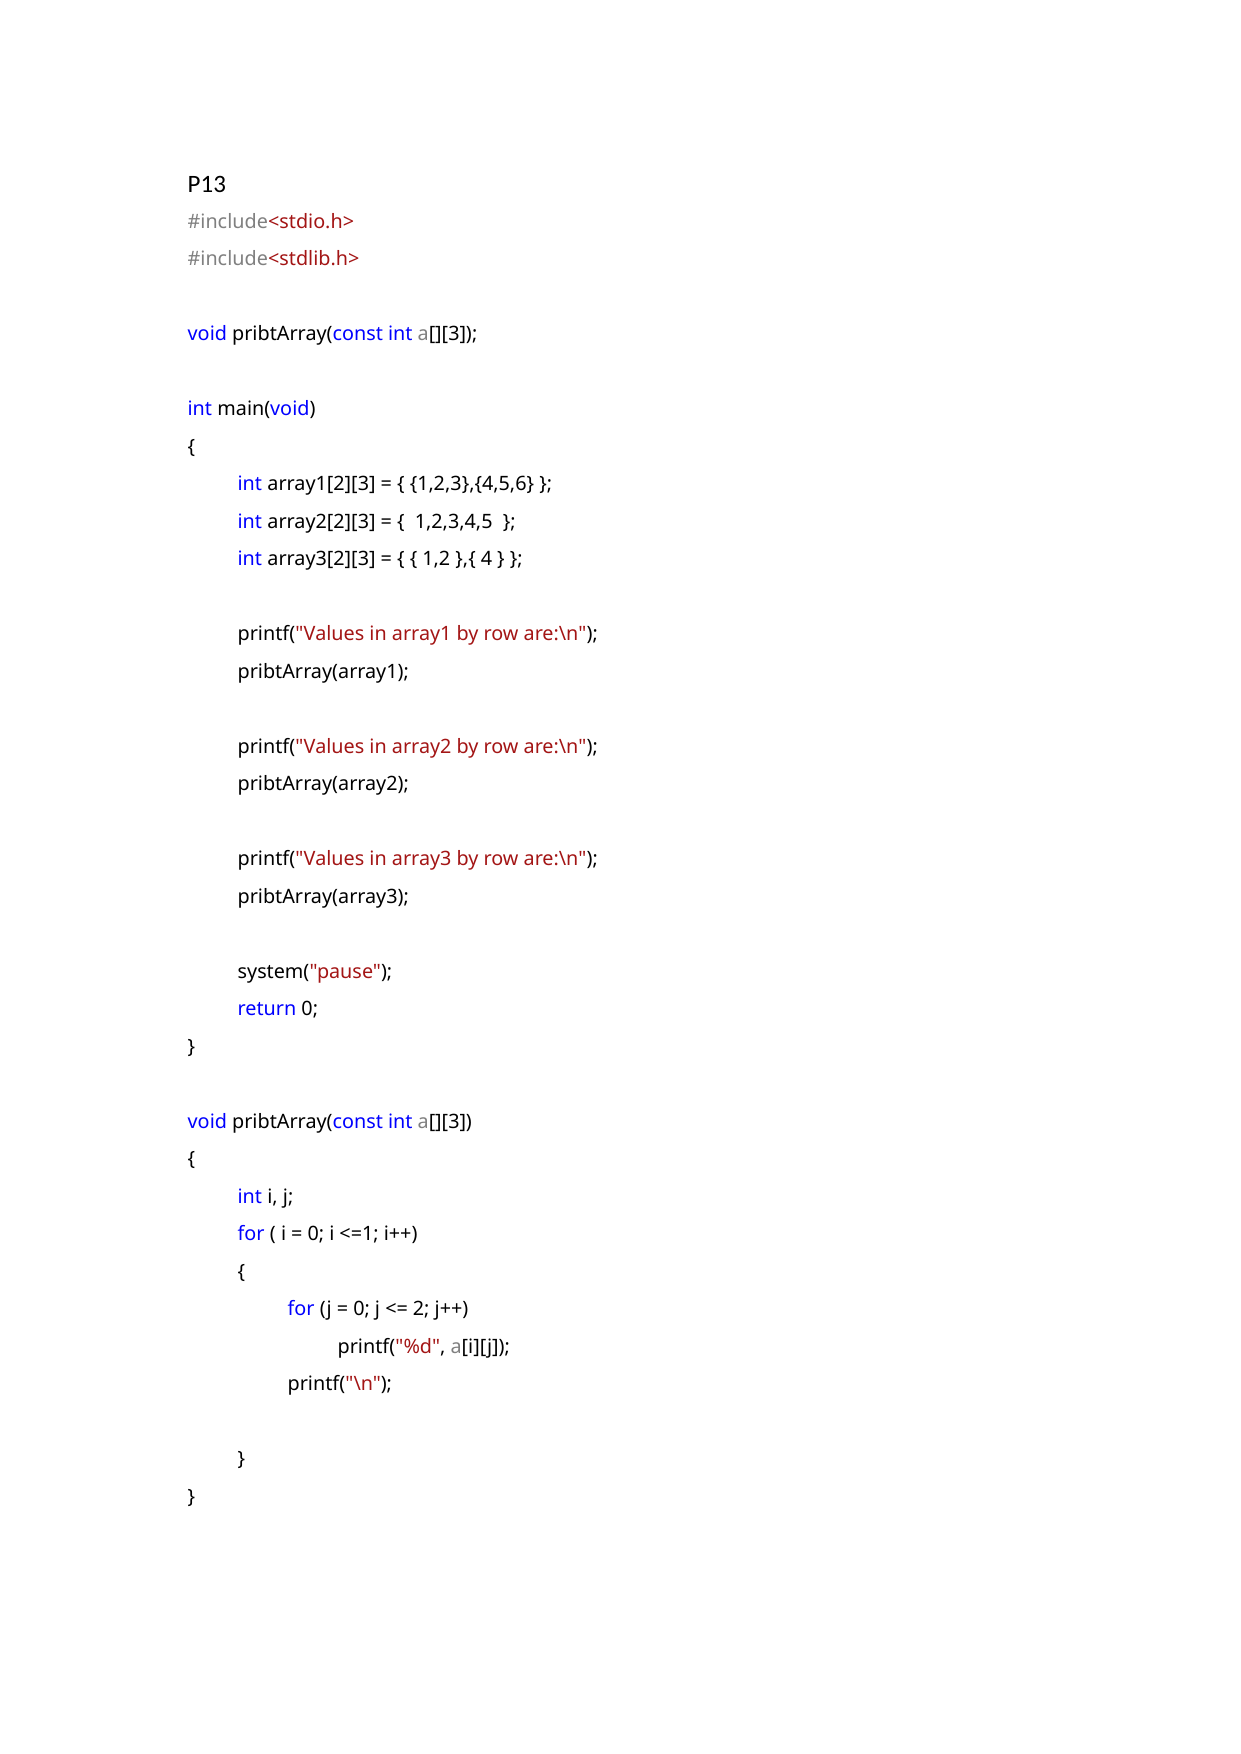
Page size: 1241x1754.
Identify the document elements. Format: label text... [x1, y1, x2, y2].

text #include<stdlib.h> [187, 239, 1053, 277]
text void pribtArray(const int a[][3]) [187, 1102, 1053, 1139]
text void pribtArray(const int a[][3]); [187, 314, 1053, 352]
text int array3[2][3] = { { 1,2 },{ 4 } }; [187, 539, 1053, 577]
text #include<stdio.h> [187, 202, 1053, 239]
text printf("Values in array2 by row are:\n"); [187, 727, 1053, 764]
text int array2[2][3] = { 1,2,3,4,5 }; [187, 502, 1053, 539]
text } [187, 1439, 1053, 1477]
text int array1[2][3] = { {1,2,3},{4,5,6} }; [187, 464, 1053, 502]
text pribtArray(array1); [187, 652, 1053, 689]
text int main(void) [187, 389, 1053, 427]
text printf("\n"); [187, 1364, 1053, 1402]
text printf("Values in array3 by row are:\n"); [187, 839, 1053, 877]
text int i, j; [187, 1177, 1053, 1214]
text for ( i = 0; i <=1; i++) [187, 1214, 1053, 1252]
text system("pause"); [187, 952, 1053, 989]
text { [187, 1139, 1053, 1177]
text } [187, 1027, 1053, 1064]
text return 0; [187, 989, 1053, 1027]
text { [187, 1252, 1053, 1289]
text for (j = 0; j <= 2; j++) [187, 1289, 1053, 1327]
list P13 [187, 164, 1053, 202]
text pribtArray(array3); [187, 877, 1053, 914]
text printf("%d", a[i][j]); [187, 1327, 1053, 1364]
text printf("Values in array1 by row are:\n"); [187, 614, 1053, 652]
list } [187, 1477, 1053, 1514]
text pribtArray(array2); [187, 764, 1053, 802]
text { [187, 427, 1053, 464]
